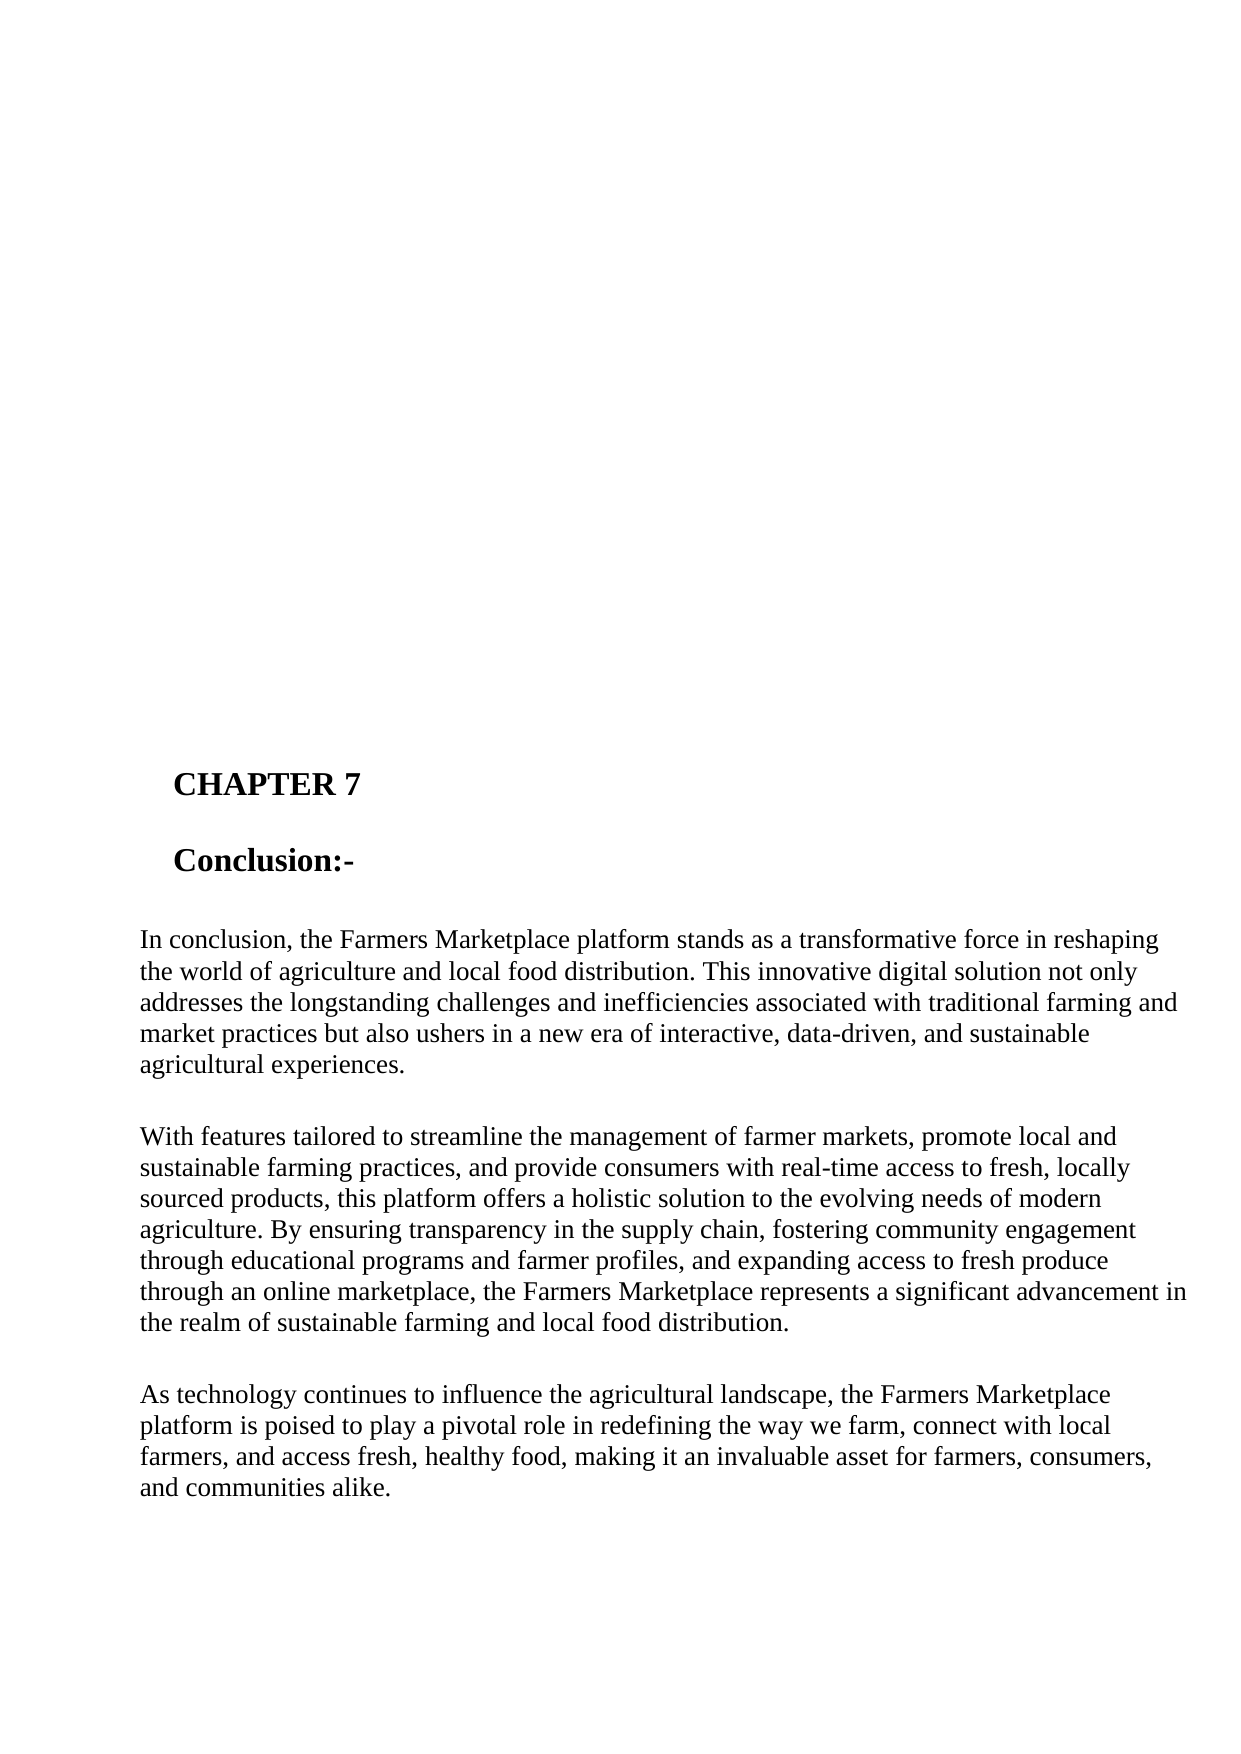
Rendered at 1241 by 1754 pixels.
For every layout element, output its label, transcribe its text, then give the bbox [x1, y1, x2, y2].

text As technology continues to influence the agricultural landscape, the Farmers Marketplace platform is poised to play a pivotal role in redefining the way we farm, connect with local farmers, and access fresh, healthy food, making it an invaluable asset for farmers, consumers, and communities alike. [139, 1378, 1198, 1503]
text With features tailored to streamline the management of farmer markets, promote local and sustainable farming practices, and provide consumers with real-time access to fresh, locally sourced products, this platform offers a holistic solution to the evolving needs of modern agriculture. By ensuring transparency in the supply chain, fostering community engagement through educational programs and farmer profiles, and expanding access to fresh produce through an online marketplace, the Farmers Marketplace represents a significant advancement in the realm of sustainable farming and local food distribution. [139, 1120, 1198, 1338]
text Conclusion:- [173, 841, 1198, 879]
text In conclusion, the Farmers Marketplace platform stands as a transformative force in reshaping the world of agriculture and local food distribution. This innovative digital solution not only addresses the longstanding challenges and inefficiencies associated with traditional farming and market practices but also ushers in a new era of interactive, data-driven, and sustainable agricultural experiences. [139, 924, 1198, 1079]
subtitle CHAPTER 7 [173, 764, 1198, 802]
